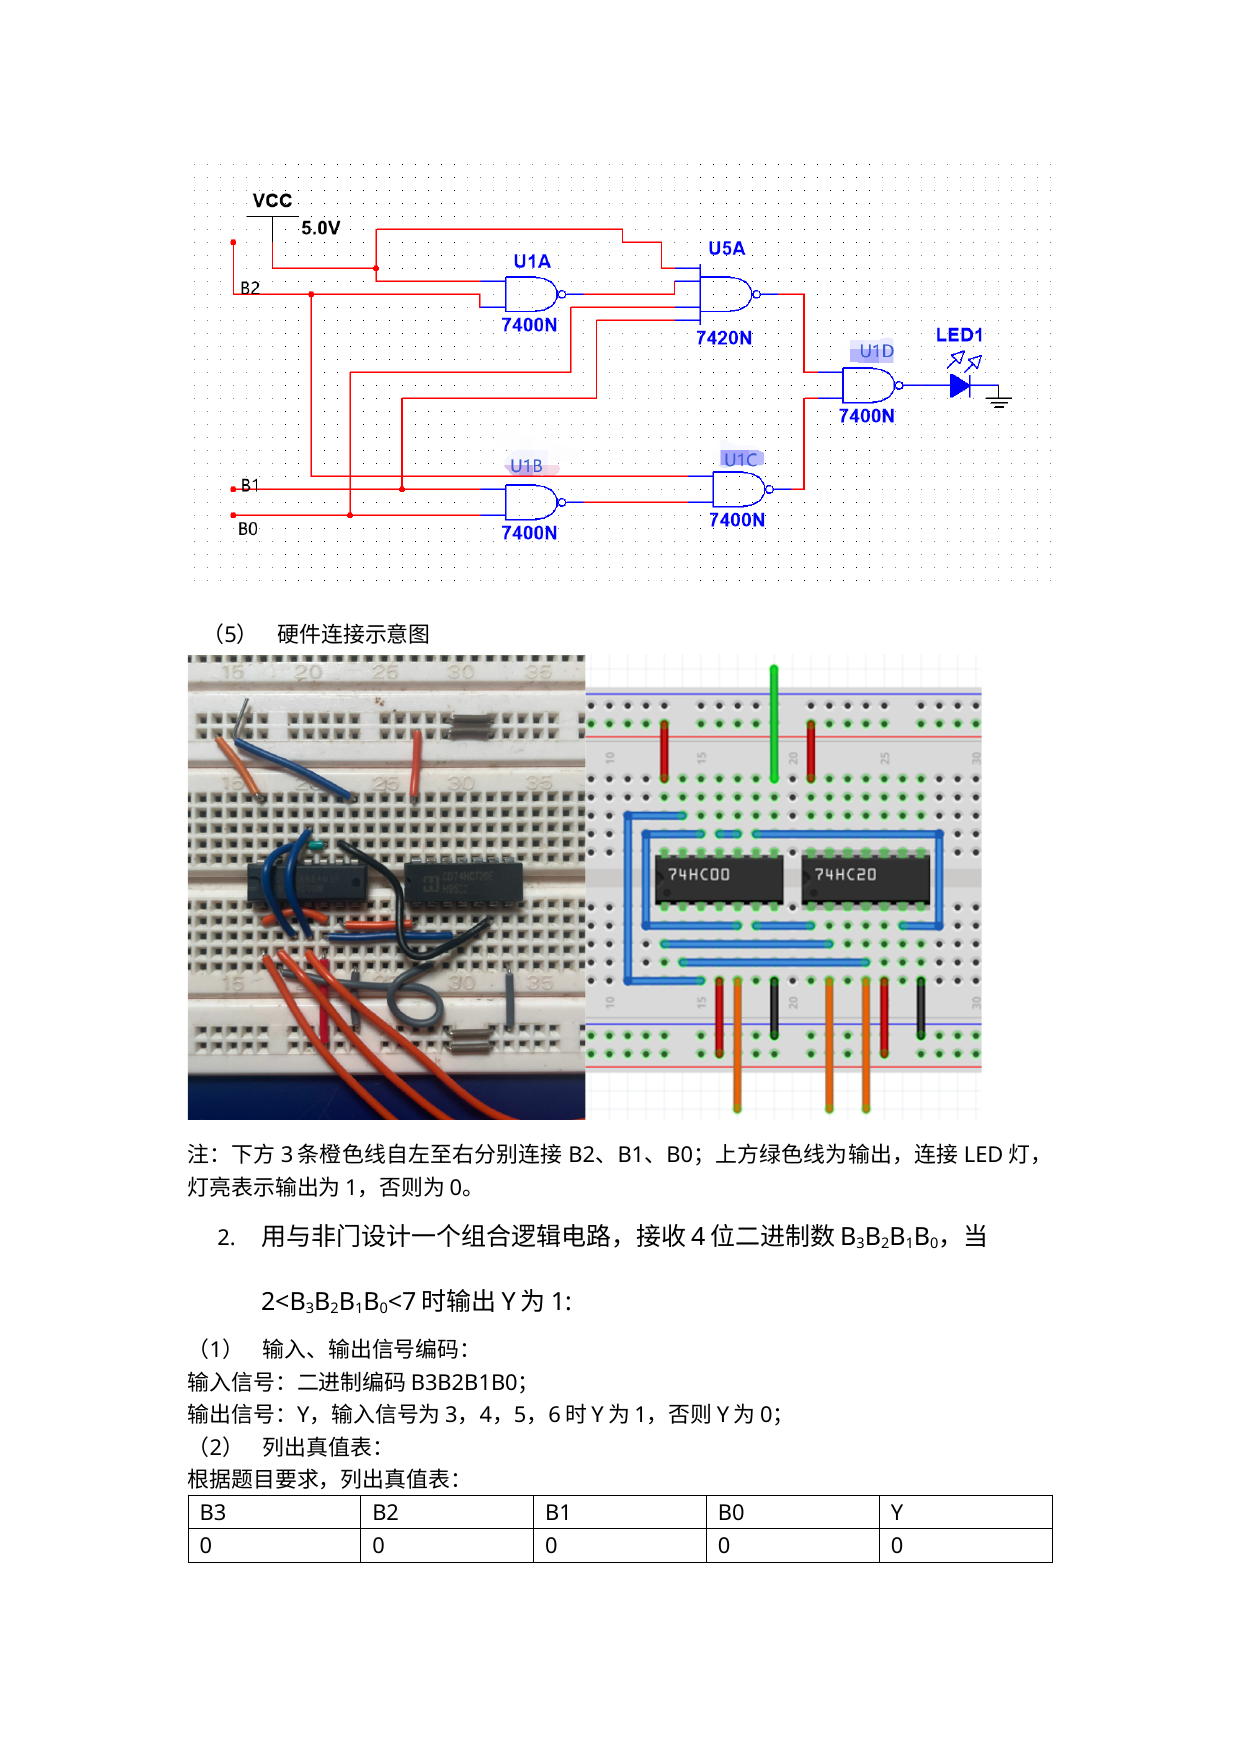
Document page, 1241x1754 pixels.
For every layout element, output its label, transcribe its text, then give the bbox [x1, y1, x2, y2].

picture [187, 162, 1053, 593]
text 注：下方3条橙色线自左至右分别连接B2、B1、B0；上方绿色线为输出，连接LED灯，灯亮表示输出为1，否则为0。 [187, 1137, 1053, 1202]
table_header Y [880, 1496, 1052, 1528]
table_cell 0 [880, 1529, 1052, 1562]
table_header B0 [707, 1496, 879, 1528]
text 根据题目要求，列出真值表： [187, 1462, 1053, 1494]
table_cell 0 [189, 1529, 360, 1562]
list 用与非门设计一个组合逻辑电路，接收4位二进制数B3B2B1B0，当2<B3B2B1B0<7时输出Y为1: [217, 1202, 1053, 1332]
table_cell 0 [534, 1529, 706, 1562]
table_header B2 [361, 1496, 533, 1528]
table_header B3 [189, 1496, 360, 1528]
table_cell 0 [361, 1529, 533, 1562]
list 硬件连接示意图 [202, 617, 1053, 649]
list 输入、输出信号编码： [187, 1332, 1053, 1364]
table_header B1 [534, 1496, 706, 1528]
list 列出真值表： [187, 1429, 1053, 1462]
picture [187, 654, 982, 1120]
text 输出信号：Y，输入信号为3，4，5，6时Y为1，否则Y为0； [187, 1397, 1053, 1429]
table_cell 0 [707, 1529, 879, 1562]
text 输入信号：二进制编码B3B2B1B0； [187, 1364, 1053, 1397]
